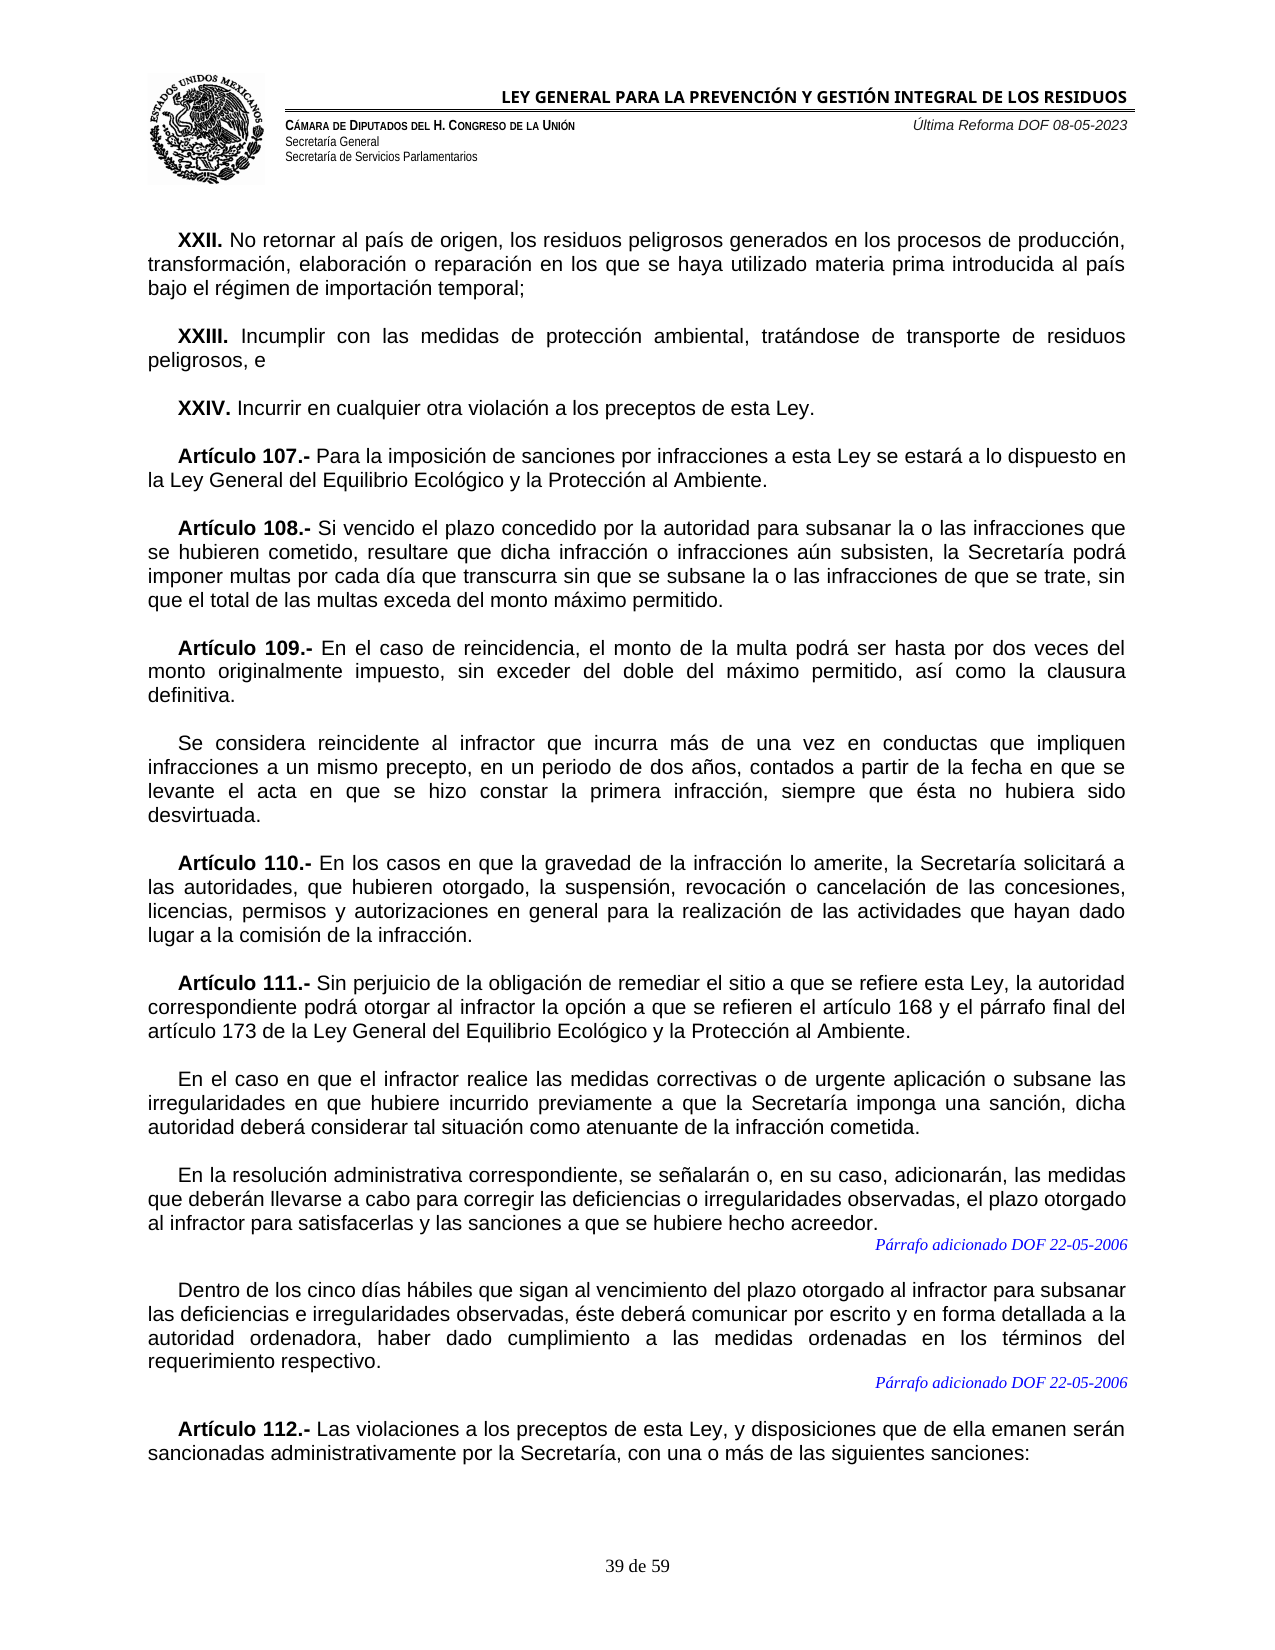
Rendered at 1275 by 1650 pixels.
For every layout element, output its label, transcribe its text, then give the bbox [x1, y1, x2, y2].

text XXIII. Incumplir con las medidas de protección ambiental, tratándose de transporte de residuos peligrosos, e [148, 324, 1127, 372]
text Artículo 112.- Las violaciones a los preceptos de esta Ley, y disposiciones que de ella emanen serán sancionadas administrativamente por la Secretaría, con una o más de las siguientes sanciones: [148, 1417, 1127, 1464]
text Artículo 107.- Para la imposición de sanciones por infracciones a esta Ley se estará a lo dispuesto en la Ley General del Equilibrio Ecológico y la Protección al Ambiente. [148, 444, 1127, 492]
text XXII. No retornar al país de origen, los residuos peligrosos generados en los procesos de producción, transformación, elaboración o reparación en los que se haya utilizado materia prima introducida al país bajo el régimen de importación temporal; [148, 228, 1127, 300]
text En la resolución administrativa correspondiente, se señalarán o, en su caso, adicionarán, las medidas que deberán llevarse a cabo para corregir las deficiencias o irregularidades observadas, el plazo otorgado al infractor para satisfacerlas y las sanciones a que se hubiere hecho acreedor. [148, 1162, 1127, 1234]
text Artículo 109.- En el caso de reincidencia, el monto de la multa podrá ser hasta por dos veces del monto originalmente impuesto, sin exceder del doble del máximo permitido, así como la clausura definitiva. [148, 635, 1127, 707]
text Artículo 108.- Si vencido el plazo concedido por la autoridad para subsanar la o las infracciones que se hubieren cometido, resultare que dicha infracción o infracciones aún subsisten, la Secretaría podrá imponer multas por cada día que transcurra sin que se subsane la o las infracciones de que se trate, sin que el total de las multas exceda del monto máximo permitido. [148, 516, 1127, 611]
text Artículo 111.- Sin perjuicio de la obligación de remediar el sitio a que se refiere esta Ley, la autoridad correspondiente podrá otorgar al infractor la opción a que se refieren el artículo 168 y el párrafo final del artículo 173 de la Ley General del Equilibrio Ecológico y la Protección al Ambiente. [148, 971, 1127, 1043]
text Se considera reincidente al infractor que incurra más de una vez en conductas que impliquen infracciones a un mismo precepto, en un periodo de dos años, contados a partir de la fecha en que se levante el acta en que se hizo constar la primera infracción, siempre que ésta no hubiera sido desvirtuada. [148, 731, 1127, 827]
text Artículo 110.- En los casos en que la gravedad de la infracción lo amerite, la Secretaría solicitará a las autoridades, que hubieren otorgado, la suspensión, revocación o cancelación de las concesiones, licencias, permisos y autorizaciones en general para la realización de las actividades que hayan dado lugar a la comisión de la infracción. [148, 851, 1127, 947]
text Párrafo adicionado DOF 22-05-2006 [148, 1234, 1127, 1253]
text En el caso en que el infractor realice las medidas correctivas o de urgente aplicación o subsane las irregularidades en que hubiere incurrido previamente a que la Secretaría imponga una sanción, dicha autoridad deberá considerar tal situación como atenuante de la infracción cometida. [148, 1067, 1127, 1138]
text XXIV. Incurrir en cualquier otra violación a los preceptos de esta Ley. [148, 396, 1127, 420]
text Párrafo adicionado DOF 22-05-2006 [148, 1373, 1127, 1392]
text Dentro de los cinco días hábiles que sigan al vencimiento del plazo otorgado al infractor para subsanar las deficiencias e irregularidades observadas, éste deberá comunicar por escrito y en forma detallada a la autoridad ordenadora, haber dado cumplimiento a las medidas ordenadas en los términos del requerimiento respectivo. [148, 1277, 1127, 1373]
